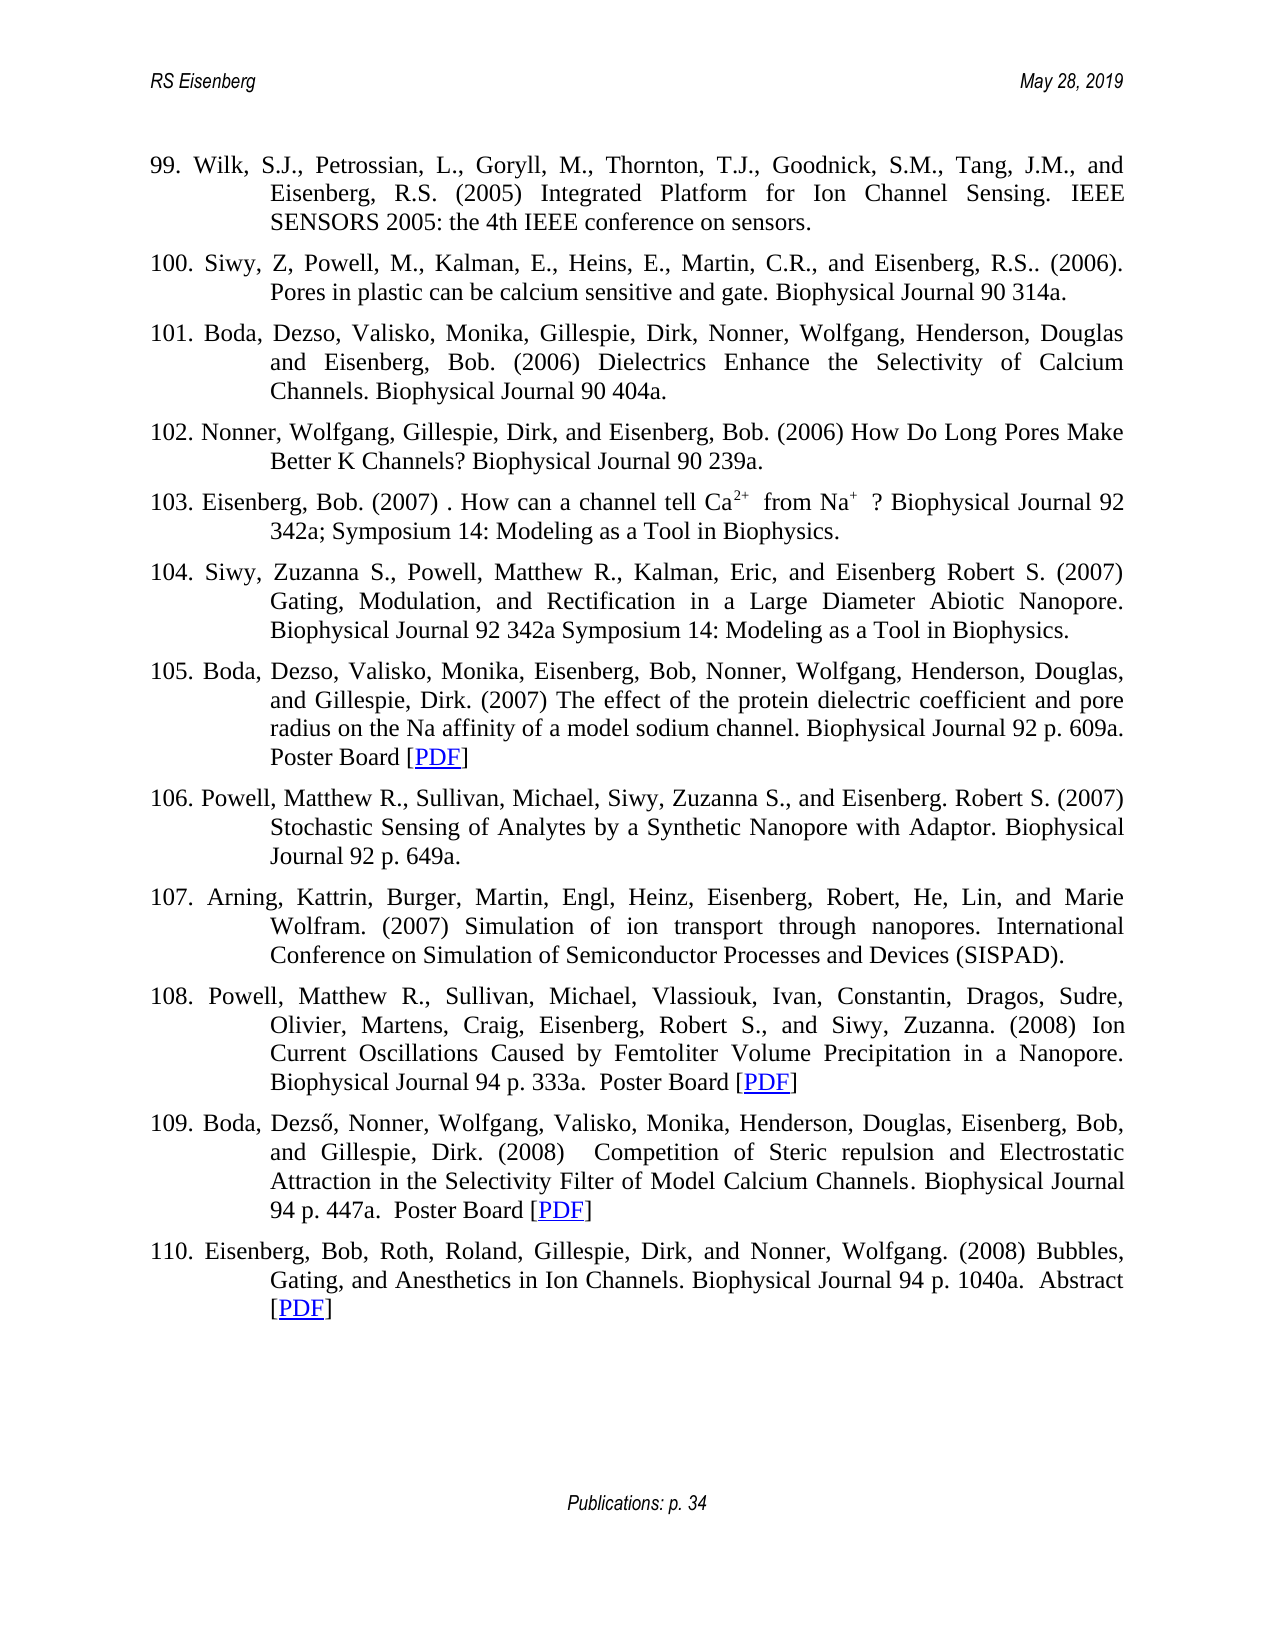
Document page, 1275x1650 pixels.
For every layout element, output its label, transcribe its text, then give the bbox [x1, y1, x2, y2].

text 99. Wilk, S.J., Petrossian, L., Goryll, M., Thornton, T.J., Goodnick, S.M., Tang, J.M., and Eisenberg, R.S. (2005) Integrated Platform for Ion Channel Sensing. IEEE SENSORS 2005: the 4th IEEE conference on sensors. [150, 150, 1125, 236]
text 106. Powell, Matthew R., Sullivan, Michael, Siwy, Zuzanna S., and Eisenberg. Robert S. (2007) Stochastic Sensing of Analytes by a Synthetic Nanopore with Adaptor. Biophysical Journal 92 p. 649a. [150, 783, 1125, 870]
text 109. Boda, Dezső, Nonner, Wolfgang, Valisko, Monika, Henderson, Douglas, Eisenberg, Bob, and Gillespie, Dirk. (2008) Competition of Steric repulsion and Electrostatic Attraction in the Selectivity Filter of Model Calcium Channels. Biophysical Journal 94 p. 447a. Poster Board [PDF] [150, 1108, 1125, 1223]
text 101. Boda, Dezso, Valisko, Monika, Gillespie, Dirk, Nonner, Wolfgang, Henderson, Douglas and Eisenberg, Bob. (2006) Dielectrics Enhance the Selectivity of Calcium Channels. Biophysical Journal 90 404a. [150, 318, 1125, 405]
text 104. Siwy, Zuzanna S., Powell, Matthew R., Kalman, Eric, and Eisenberg Robert S. (2007) Gating, Modulation, and Rectification in a Large Diameter Abiotic Nanopore. Biophysical Journal 92 342a Symposium 14: Modeling as a Tool in Biophysics. [150, 557, 1125, 643]
text 100. Siwy, Z, Powell, M., Kalman, E., Heins, E., Martin, C.R., and Eisenberg, R.S.. (2006). Pores in plastic can be calcium sensitive and gate. Biophysical Journal 90 314a. [150, 248, 1125, 306]
text 103. Eisenberg, Bob. (2007) . How can a channel tell Ca2+ from Na+ ? Biophysical Journal 92 342a; Symposium 14: Modeling as a Tool in Biophysics. [150, 487, 1125, 545]
text 110. Eisenberg, Bob, Roth, Roland, Gillespie, Dirk, and Nonner, Wolfgang. (2008) Bubbles, Gating, and Anesthetics in Ion Channels. Biophysical Journal 94 p. 1040a. Abstract [PDF] [150, 1236, 1125, 1322]
text 102. Nonner, Wolfgang, Gillespie, Dirk, and Eisenberg, Bob. (2006) How Do Long Pores Make Better K Channels? Biophysical Journal 90 239a. [150, 417, 1125, 475]
text 107. Arning, Kattrin, Burger, Martin, Engl, Heinz, Eisenberg, Robert, He, Lin, and Marie Wolfram. (2007) Simulation of ion transport through nanopores. International Conference on Simulation of Semiconductor Processes and Devices (SISPAD). [150, 882, 1125, 968]
text 108. Powell, Matthew R., Sullivan, Michael, Vlassiouk, Ivan, Constantin, Dragos, Sudre, Olivier, Martens, Craig, Eisenberg, Robert S., and Siwy, Zuzanna. (2008) Ion Current Oscillations Caused by Femtoliter Volume Precipitation in a Nanopore. Biophysical Journal 94 p. 333a. Poster Board [PDF] [150, 981, 1125, 1096]
text 105. Boda, Dezso, Valisko, Monika, Eisenberg, Bob, Nonner, Wolfgang, Henderson, Douglas, and Gillespie, Dirk. (2007) The effect of the protein dielectric coefficient and pore radius on the Na affinity of a model sodium channel. Biophysical Journal 92 p. 609a. Poster Board [PDF] [150, 656, 1125, 771]
